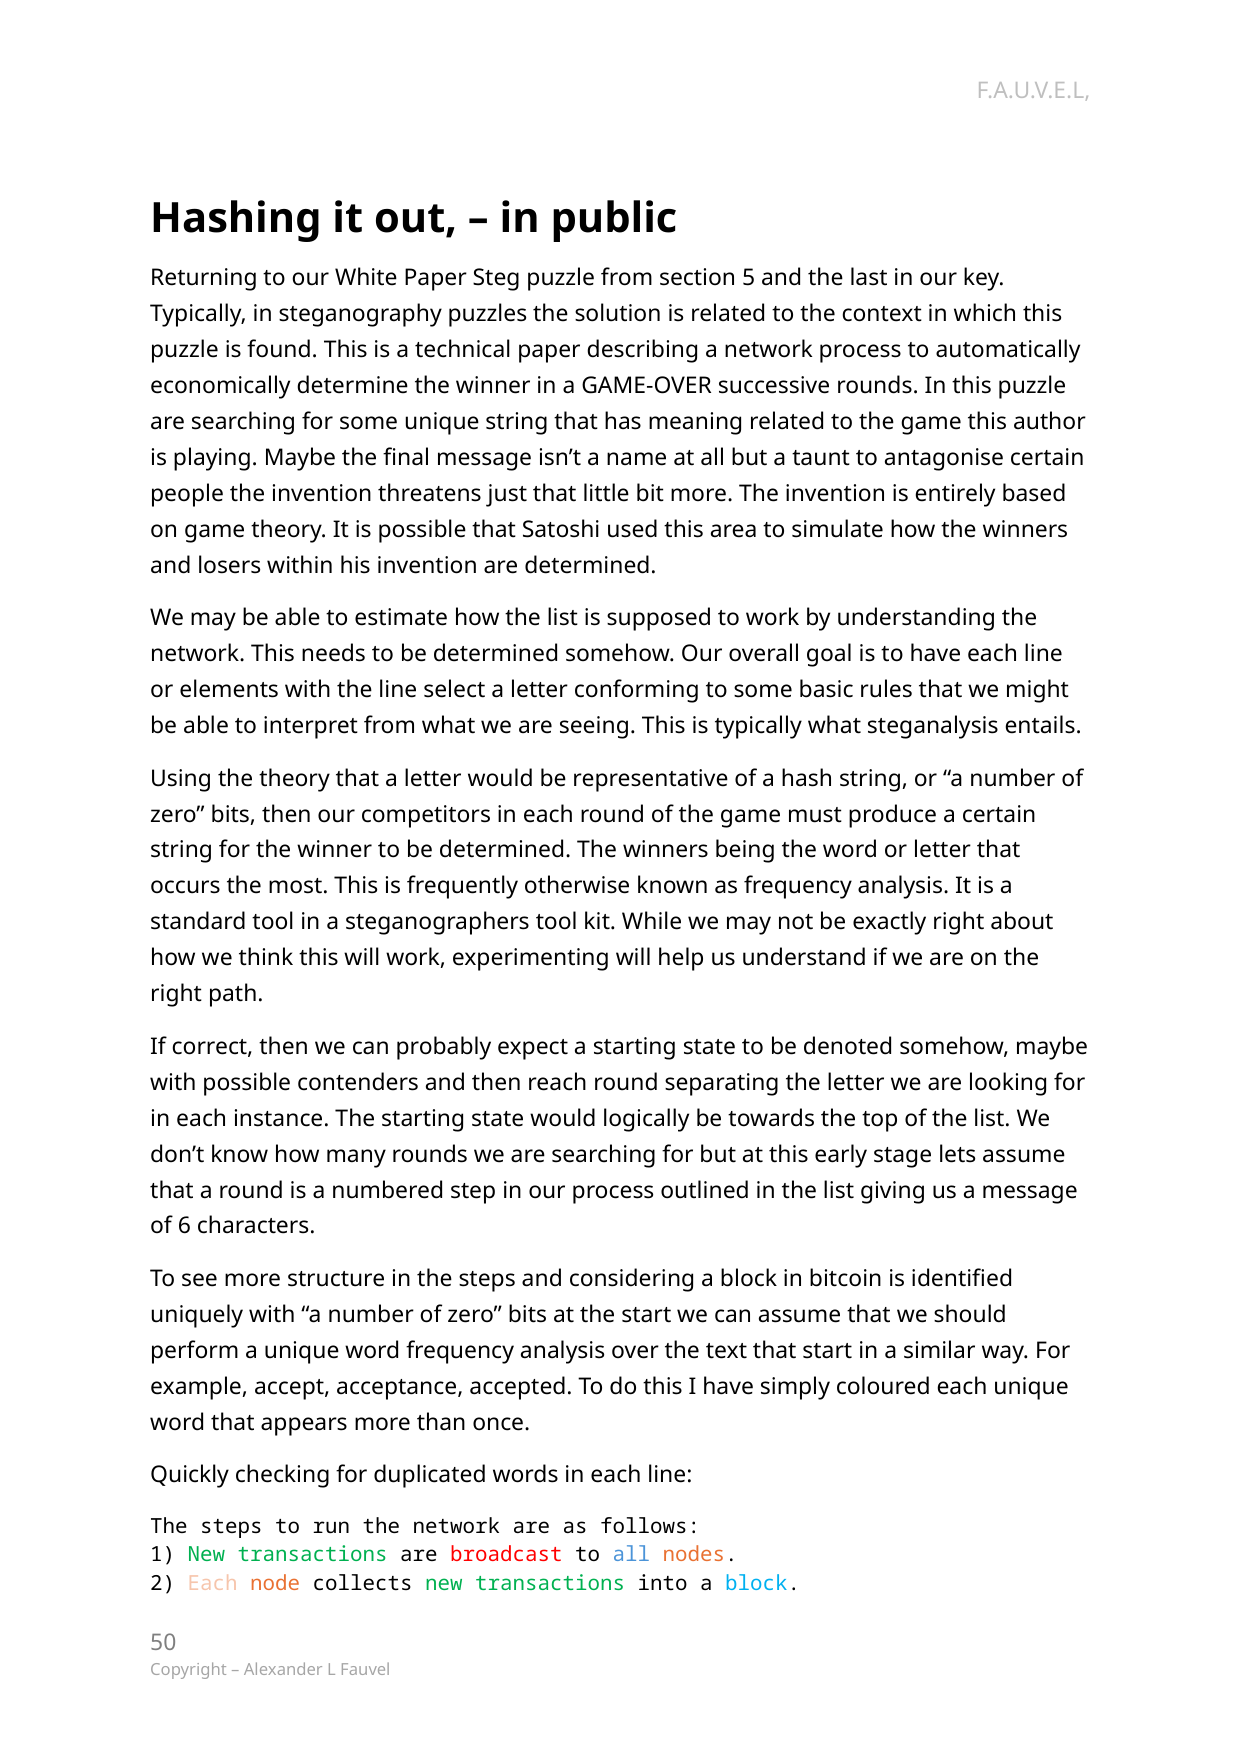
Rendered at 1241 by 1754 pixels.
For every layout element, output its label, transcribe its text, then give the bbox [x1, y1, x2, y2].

text The steps to run the network are as follows: [150, 1511, 1090, 1539]
text Quickly checking for duplicated words in each line: [150, 1458, 1090, 1490]
text 2) Each node collects new transactions into a block. [150, 1568, 1090, 1596]
text We may be able to estimate how the list is supposed to work by understanding the network. This needs to be determined somehow. Our overall goal is to have each line or elements with the line select a letter conforming to some basic rules that we might be able to interpret from what we are seeing. This is typically what steganalysis entails. [150, 601, 1090, 740]
text Returning to our White Paper Steg puzzle from section 5 and the last in our key. Typically, in steganography puzzles the solution is related to the context in which this puzzle is found. This is a technical paper describing a network process to automatically economically determine the winner in a GAME-OVER successive rounds. In this puzzle are searching for some unique string that has meaning related to the game this author is playing. Maybe the final message isn’t a name at all but a taunt to antagonise certain people the invention threatens just that little bit more. The invention is entirely based on game theory. It is possible that Satoshi used this area to simulate how the winners and losers within his invention are determined. [150, 261, 1090, 580]
text If correct, then we can probably expect a starting state to be denoted somehow, maybe with possible contenders and then reach round separating the letter we are looking for in each instance. The starting state would logically be towards the top of the list. We don’t know how many rounds we are searching for but at this early stage lets assume that a round is a numbered step in our process outlined in the list giving us a message of 6 characters. [150, 1030, 1090, 1241]
text 1) New transactions are broadcast to all nodes. [150, 1539, 1090, 1568]
subtitle Hashing it out, – in public [150, 187, 1090, 244]
text Using the theory that a letter would be representative of a hash string, or “a number of zero” bits, then our competitors in each round of the game must produce a certain string for the winner to be determined. The winners being the word or letter that occurs the most. This is frequently otherwise known as frequency analysis. It is a standard tool in a steganographers tool kit. While we may not be exactly right about how we think this will work, experimenting will help us understand if we are on the right path. [150, 762, 1090, 1008]
text To see more structure in the steps and considering a block in bitcoin is identified uniquely with “a number of zero” bits at the start we can assume that we should perform a unique word frequency analysis over the text that start in a similar way. For example, accept, acceptance, accepted. To do this I have simply coloured each unique word that appears more than once. [150, 1262, 1090, 1437]
